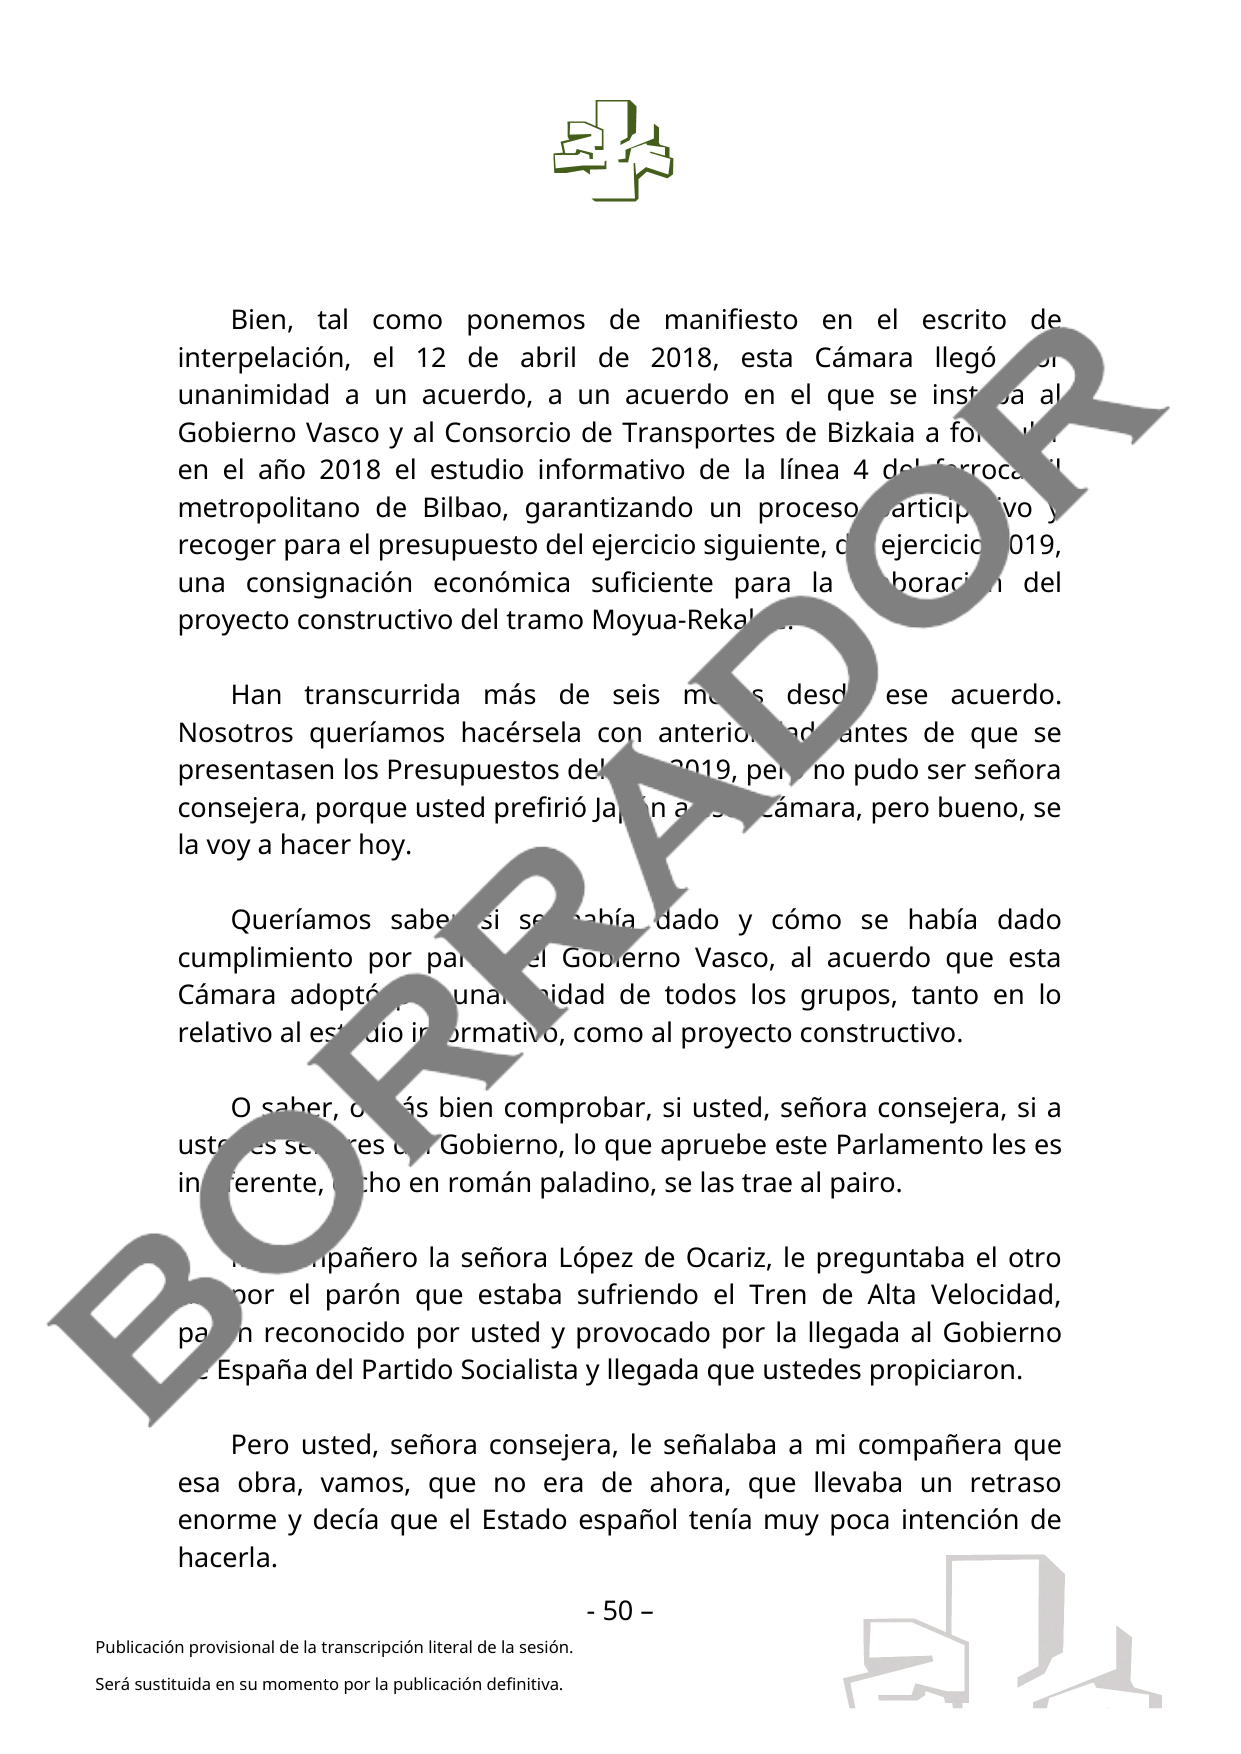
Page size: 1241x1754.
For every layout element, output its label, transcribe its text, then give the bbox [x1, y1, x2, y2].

picture [524, 77, 702, 225]
text Pero usted, señora consejera, le señalaba a mi compañera que esa obra, vamos, que no era de ahora, que llevaba un retraso enorme y decía que el Estado español tenía muy poca intención de hacerla. [177, 1425, 1063, 1575]
text Queríamos saber si se había dado y cómo se había dado cumplimiento por parte del Gobierno Vasco, al acuerdo que esta Cámara adoptó por unanimidad de todos los grupos, tanto en lo relativo al estudio informativo, como al proyecto constructivo. [177, 900, 1063, 1050]
picture [797, 1491, 1169, 1710]
text Mi compañero la señora López de Ocariz, le preguntaba el otro día por el parón que estaba sufriendo el Tren de Alta Velocidad, parón reconocido por usted y provocado por la llegada al Gobierno de España del Partido Socialista y llegada que ustedes propiciaron. [177, 1237, 1063, 1387]
text Han transcurrida más de seis meses desde ese acuerdo. Nosotros queríamos hacérsela con anterioridad, antes de que se presentasen los Presupuestos del año 2019, pero no pudo ser señora consejera, porque usted prefirió Japón a esta Cámara, pero bueno, se la voy a hacer hoy. [177, 675, 1063, 862]
text O saber, o más bien comprobar, si usted, señora consejera, si a ustedes señores del Gobierno, lo que apruebe este Parlamento les es indiferente, dicho en román paladino, se las trae al pairo. [177, 1087, 1063, 1200]
text Bien, tal como ponemos de manifiesto en el escrito de interpelación, el 12 de abril de 2018, esta Cámara llegó por unanimidad a un acuerdo, a un acuerdo en el que se instaba al Gobierno Vasco y al Consorcio de Transportes de Bizkaia a formular en el año 2018 el estudio informativo de la línea 4 del ferrocarril metropolitano de Bilbao, garantizando un proceso participativo y recoger para el presupuesto del ejercicio siguiente, del ejercicio 2019, una consignación económica suficiente para la elaboración del proyecto constructivo del tramo Moyua-Rekalde. [177, 300, 1063, 637]
